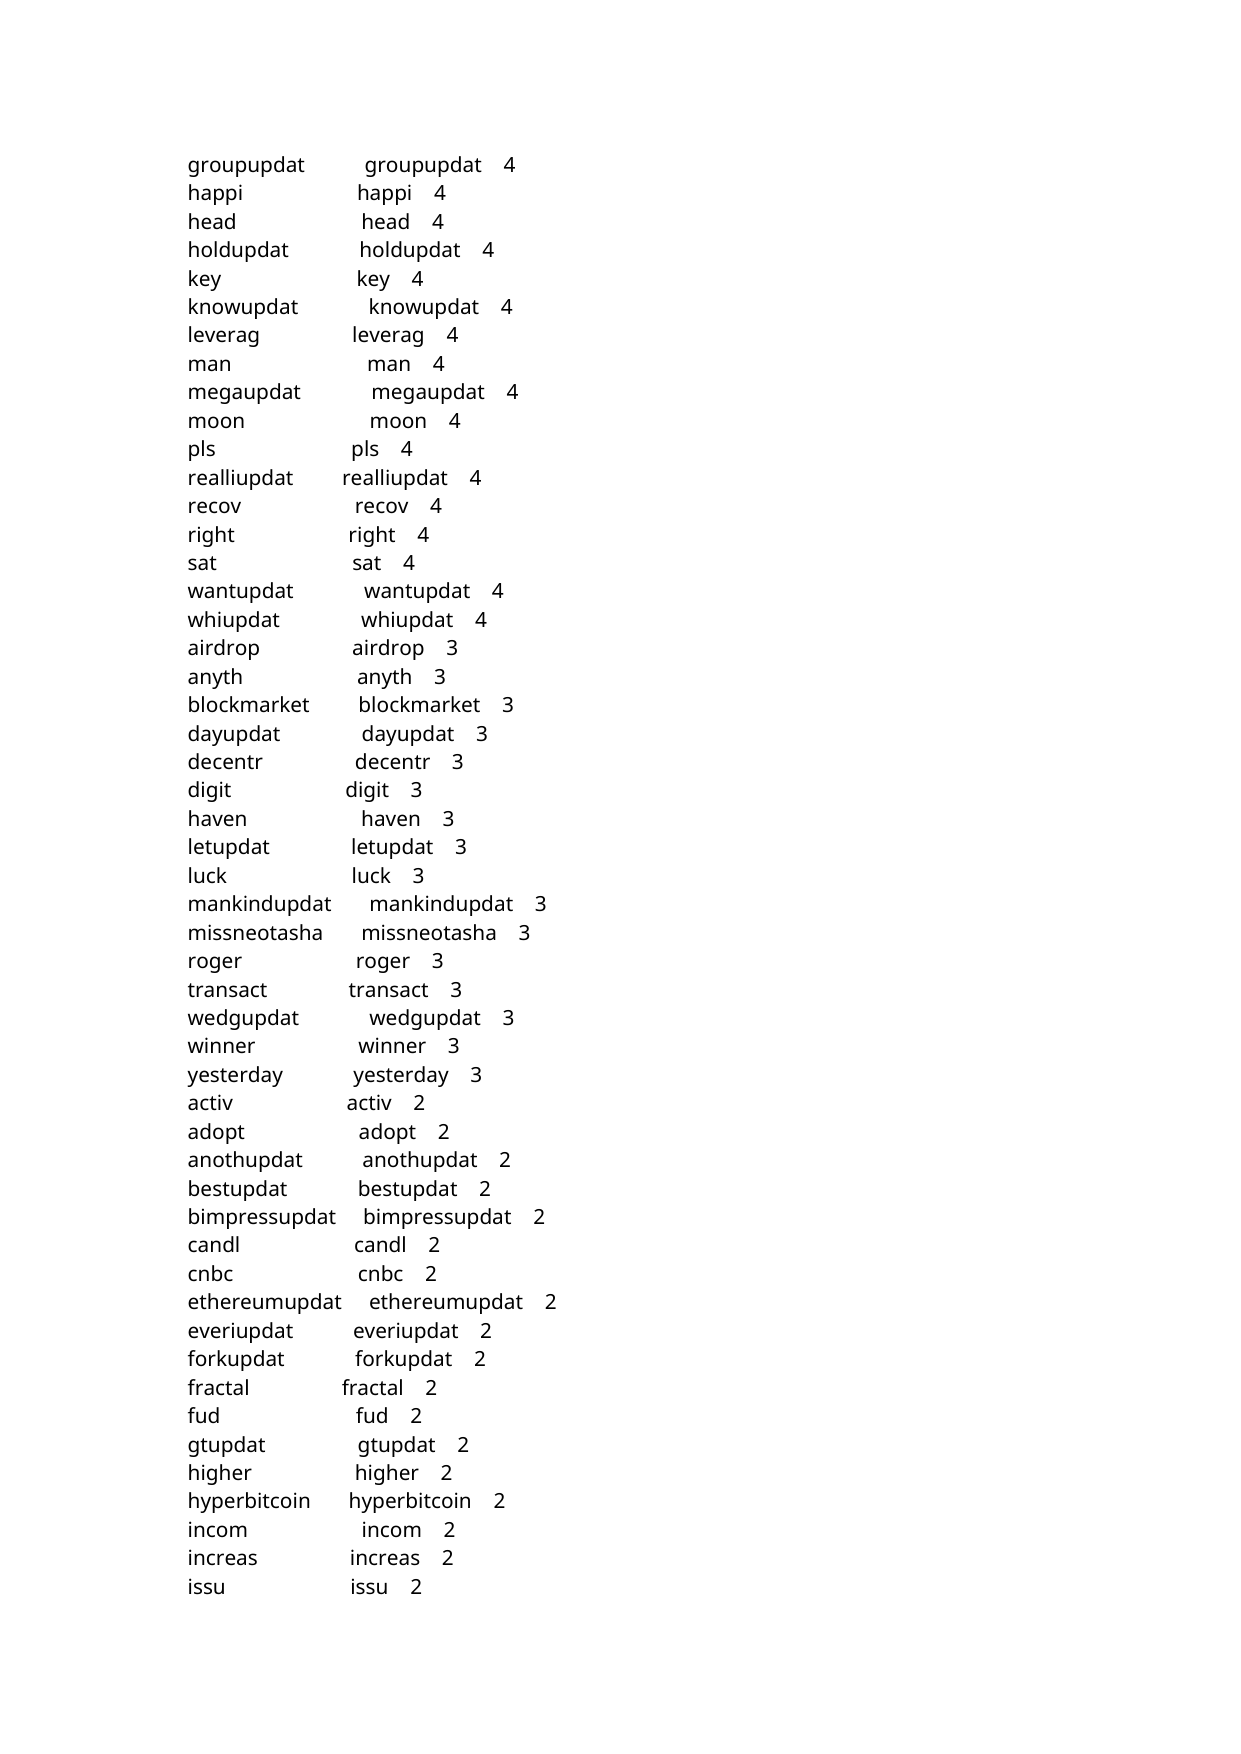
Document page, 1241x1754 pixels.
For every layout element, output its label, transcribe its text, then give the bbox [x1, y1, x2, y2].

text missneotasha missneotasha 3 [187, 918, 1053, 946]
text pls pls 4 [187, 434, 1053, 463]
text dayupdat dayupdat 3 [187, 719, 1053, 747]
text happi happi 4 [187, 178, 1053, 207]
text roger roger 3 [187, 946, 1053, 975]
text wantupdat wantupdat 4 [187, 577, 1053, 605]
text anothupdat anothupdat 2 [187, 1145, 1053, 1174]
text haven haven 3 [187, 804, 1053, 832]
text adopt adopt 2 [187, 1117, 1053, 1145]
text bestupdat bestupdat 2 [187, 1174, 1053, 1202]
text airdrop airdrop 3 [187, 633, 1053, 662]
text realliupdat realliupdat 4 [187, 463, 1053, 491]
text moon moon 4 [187, 406, 1053, 434]
text whiupdat whiupdat 4 [187, 605, 1053, 633]
text head head 4 [187, 207, 1053, 235]
text transact transact 3 [187, 975, 1053, 1003]
text mankindupdat mankindupdat 3 [187, 889, 1053, 918]
text right right 4 [187, 520, 1053, 548]
text everiupdat everiupdat 2 [187, 1316, 1053, 1344]
text blockmarket blockmarket 3 [187, 690, 1053, 719]
text incom incom 2 [187, 1515, 1053, 1543]
text issu issu 2 [187, 1572, 1053, 1600]
text fractal fractal 2 [187, 1373, 1053, 1401]
text decentr decentr 3 [187, 747, 1053, 776]
text candl candl 2 [187, 1231, 1053, 1259]
text key key 4 [187, 264, 1053, 292]
text letupdat letupdat 3 [187, 832, 1053, 861]
text recov recov 4 [187, 491, 1053, 520]
text gtupdat gtupdat 2 [187, 1430, 1053, 1458]
text cnbc cnbc 2 [187, 1259, 1053, 1287]
text fud fud 2 [187, 1401, 1053, 1430]
text man man 4 [187, 349, 1053, 377]
text holdupdat holdupdat 4 [187, 235, 1053, 264]
text anyth anyth 3 [187, 662, 1053, 690]
text hyperbitcoin hyperbitcoin 2 [187, 1487, 1053, 1515]
text knowupdat knowupdat 4 [187, 292, 1053, 321]
text leverag leverag 4 [187, 321, 1053, 349]
text higher higher 2 [187, 1458, 1053, 1487]
text forkupdat forkupdat 2 [187, 1344, 1053, 1373]
text activ activ 2 [187, 1088, 1053, 1117]
text winner winner 3 [187, 1032, 1053, 1060]
text luck luck 3 [187, 861, 1053, 889]
text groupupdat groupupdat 4 [187, 150, 1053, 178]
text increas increas 2 [187, 1543, 1053, 1572]
text ethereumupdat ethereumupdat 2 [187, 1287, 1053, 1316]
text bimpressupdat bimpressupdat 2 [187, 1202, 1053, 1231]
text sat sat 4 [187, 548, 1053, 577]
text megaupdat megaupdat 4 [187, 377, 1053, 406]
text digit digit 3 [187, 776, 1053, 804]
text wedgupdat wedgupdat 3 [187, 1003, 1053, 1032]
text yesterday yesterday 3 [187, 1060, 1053, 1088]
